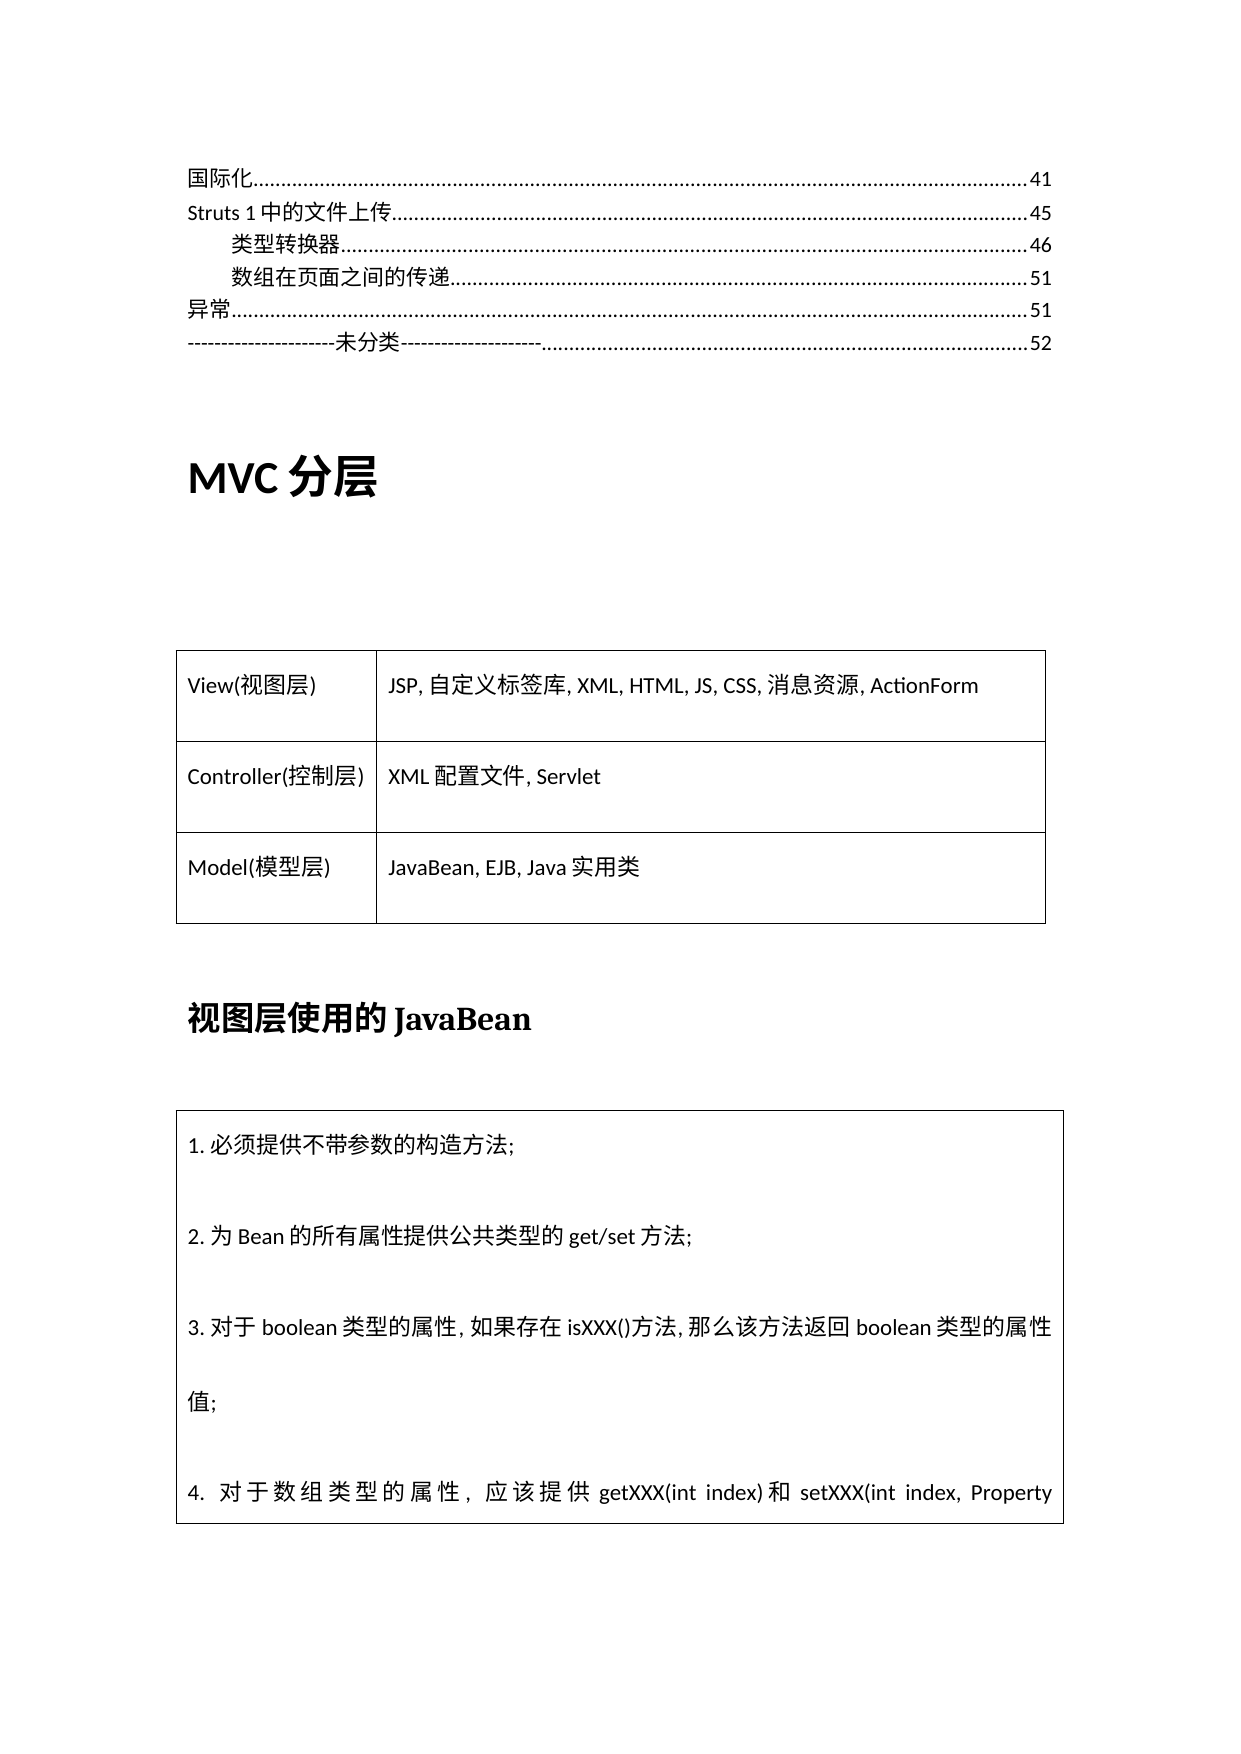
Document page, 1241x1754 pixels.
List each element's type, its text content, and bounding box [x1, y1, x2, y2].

table_cell XML配置文件, Servlet [377, 742, 1045, 832]
text 类型转换器 46 [231, 227, 1053, 259]
subtitle MVC分层 [187, 425, 1053, 522]
table_header JSP, 自定义标签库, XML, HTML, JS, CSS, 消息资源, ActionForm [377, 651, 1045, 741]
text 数组在页面之间的传递 51 [231, 259, 1053, 292]
table_cell JavaBean, EJB, Java实用类 [377, 833, 1045, 922]
text 异常 51 [187, 292, 1053, 324]
text Struts 1中的文件上传 45 [187, 194, 1053, 227]
subtitle 视图层使用的JavaBean [187, 983, 1053, 1048]
text ----------------------未分类--------------------- 52 [187, 324, 1053, 357]
table_cell Model(模型层) [177, 833, 376, 922]
text 国际化 41 [187, 162, 1053, 194]
table_header View(视图层) [177, 651, 376, 741]
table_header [177, 1111, 1063, 1523]
table_cell Controller(控制层) [177, 742, 376, 832]
